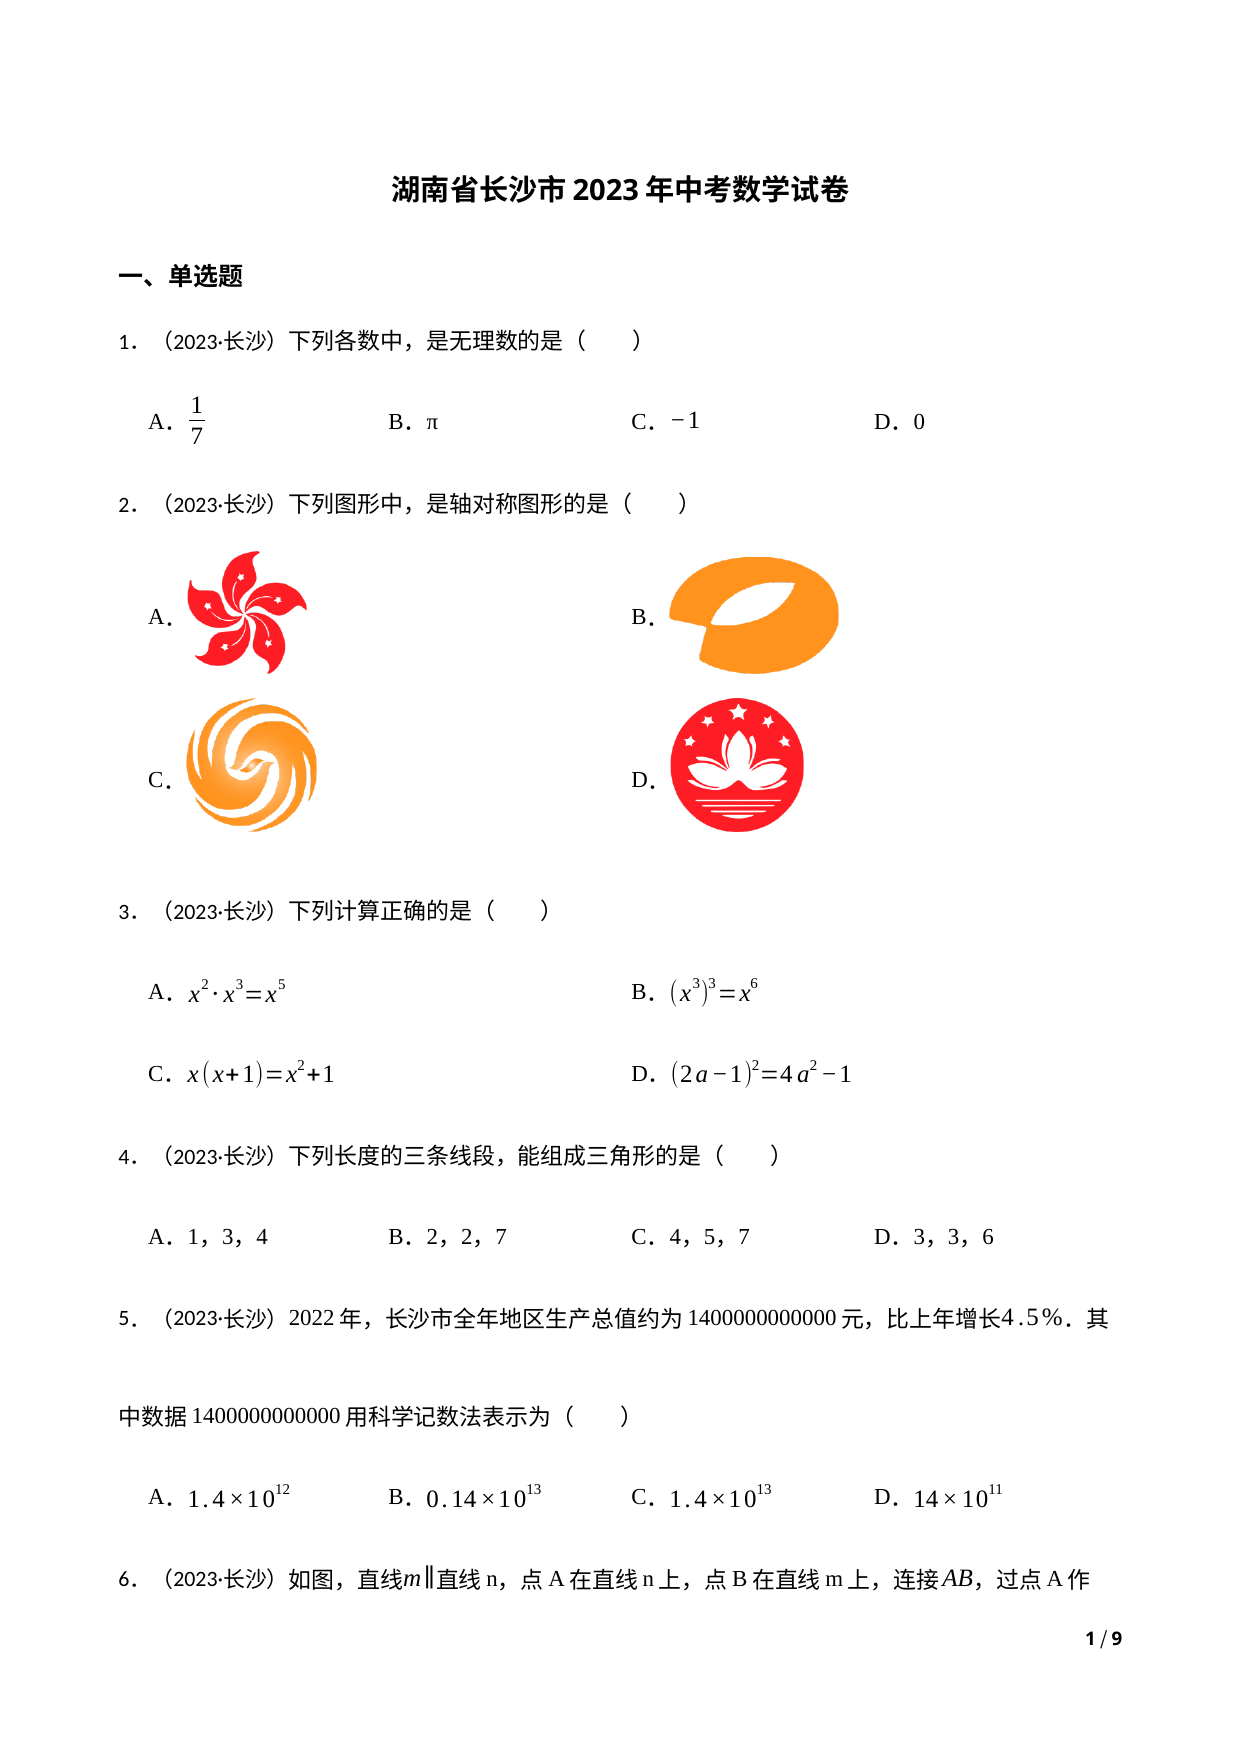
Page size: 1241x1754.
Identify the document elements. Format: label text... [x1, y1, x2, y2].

picture [187, 551, 307, 674]
text 湖南省长沙市2023年中考数学试卷 [118, 156, 1122, 221]
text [118, 1546, 1122, 1611]
text A． B． [118, 959, 1122, 1024]
text A． B． C． D． [118, 1464, 1122, 1529]
text 5．（2023·长沙）2022年，长沙市全年地区生产总值约为1400000000000元，比上年增长．其中数据1400000000000用科学记数法表示为（ ） [118, 1285, 1122, 1447]
picture [669, 557, 839, 674]
text A． B．π C． D．0 [118, 388, 1122, 453]
text C． D． [118, 698, 1122, 861]
text A．1，3，4 B．2，2，7 C．4，5，7 D．3，3，6 [118, 1203, 1122, 1268]
text C． D． [118, 1040, 1122, 1105]
picture [670, 698, 804, 832]
picture [186, 698, 317, 832]
text 3．（2023·长沙）下列计算正确的是（ ） [118, 877, 1122, 942]
text 4．（2023·长沙）下列长度的三条线段，能组成三角形的是（ ） [118, 1122, 1122, 1187]
text 2．（2023·长沙）下列图形中，是轴对称图形的是（ ） [118, 470, 1122, 535]
text 一、单选题 [118, 242, 1122, 307]
text 1．（2023·长沙）下列各数中，是无理数的是（ ） [118, 307, 1122, 372]
